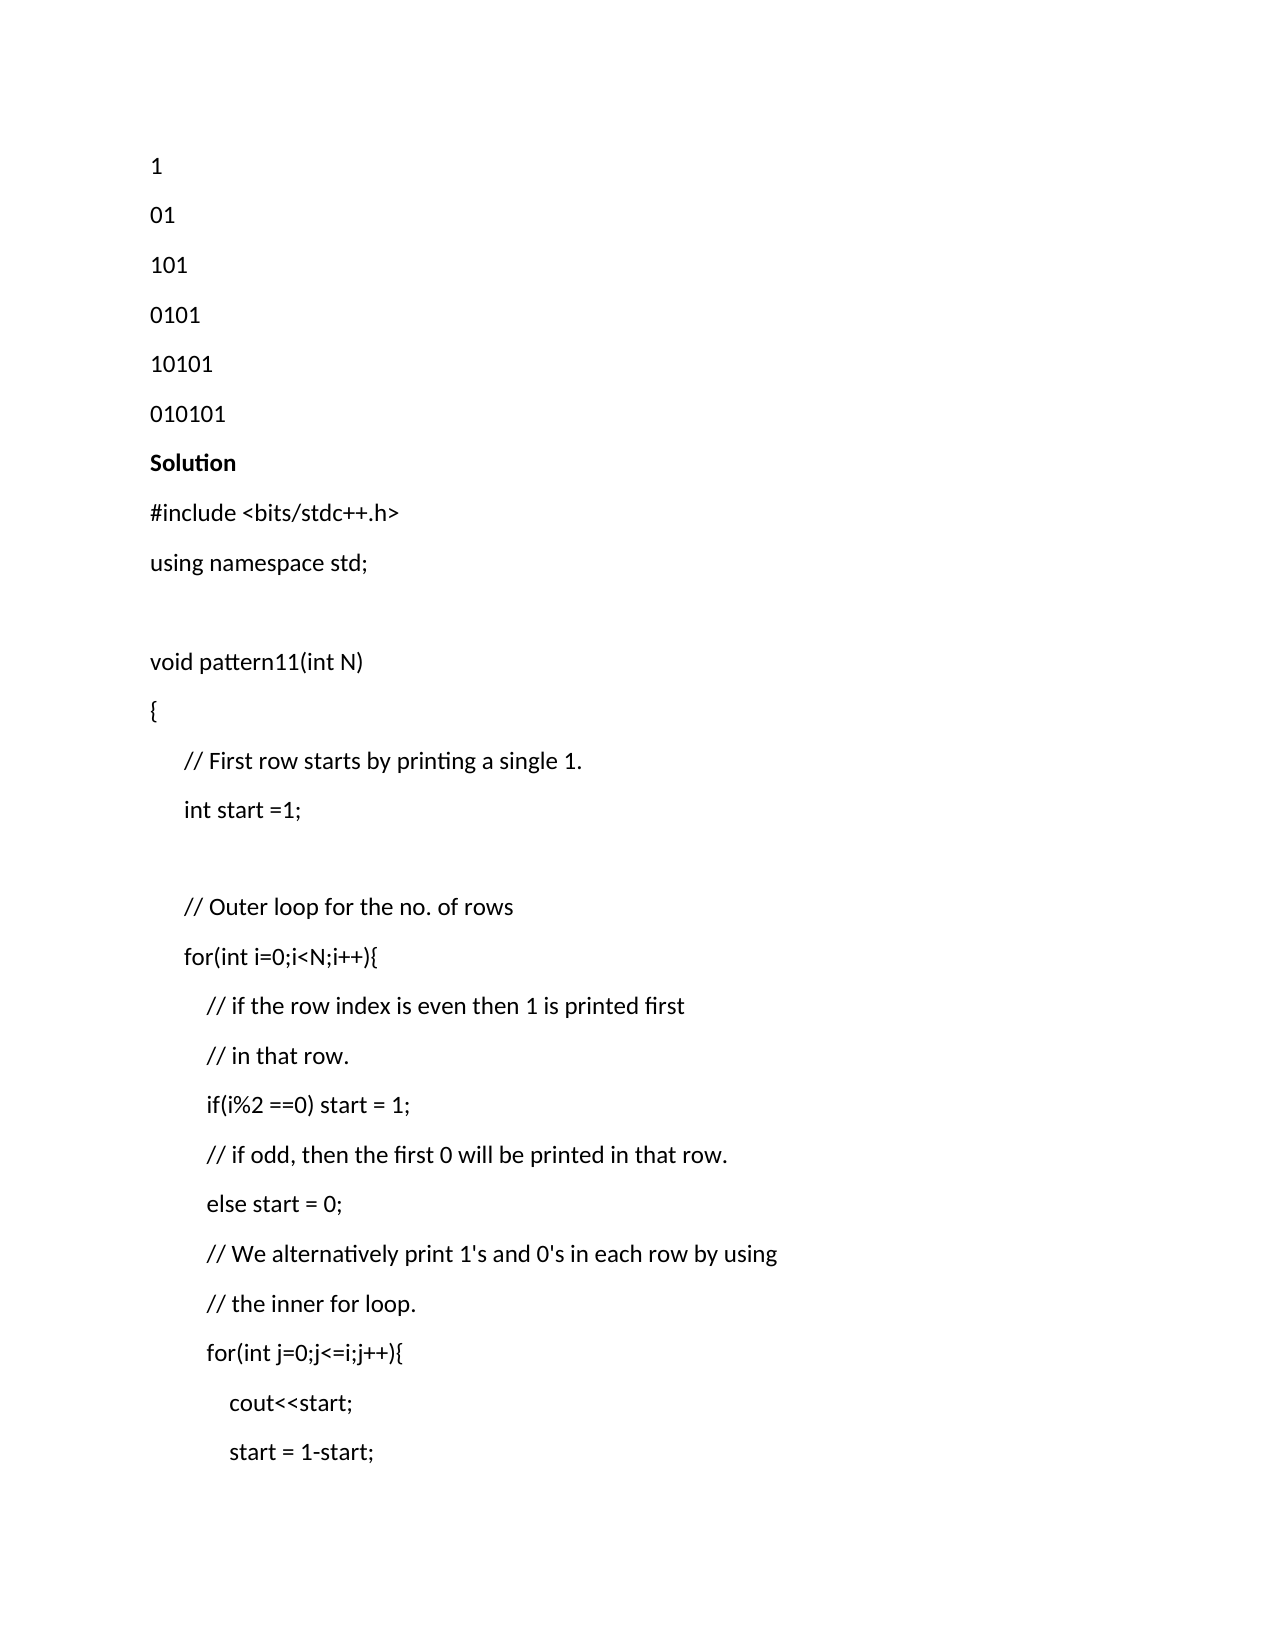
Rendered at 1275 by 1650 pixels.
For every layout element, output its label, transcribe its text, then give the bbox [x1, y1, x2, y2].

text for(int i=0;i<N;i++){ [150, 941, 1125, 971]
text for(int j=0;j<=i;j++){ [150, 1337, 1125, 1368]
text // Outer loop for the no. of rows [150, 891, 1125, 922]
text // if the row index is even then 1 is printed first [150, 990, 1125, 1021]
text void pattern11(int N) [150, 646, 1125, 676]
text using namespace std; [150, 547, 1125, 577]
text cout<<start; [150, 1387, 1125, 1417]
text // if odd, then the first 0 will be printed in that row. [150, 1139, 1125, 1169]
text 01 [150, 199, 1125, 230]
text { [150, 695, 1125, 726]
text 10101 [150, 348, 1125, 379]
text // the inner for loop. [150, 1288, 1125, 1318]
text // in that row. [150, 1040, 1125, 1070]
text Solution [150, 447, 1125, 478]
text 101 [150, 249, 1125, 280]
text int start =1; [150, 794, 1125, 825]
text #include <bits/stdc++.h> [150, 497, 1125, 528]
text // We alternatively print 1's and 0's in each row by using [150, 1238, 1125, 1269]
text // First row starts by printing a single 1. [150, 745, 1125, 776]
text 0101 [150, 299, 1125, 329]
text 010101 [150, 398, 1125, 428]
text start = 1-start; [150, 1436, 1125, 1467]
text if(i%2 ==0) start = 1; [150, 1089, 1125, 1120]
text 1 [150, 150, 1125, 181]
text else start = 0; [150, 1188, 1125, 1219]
